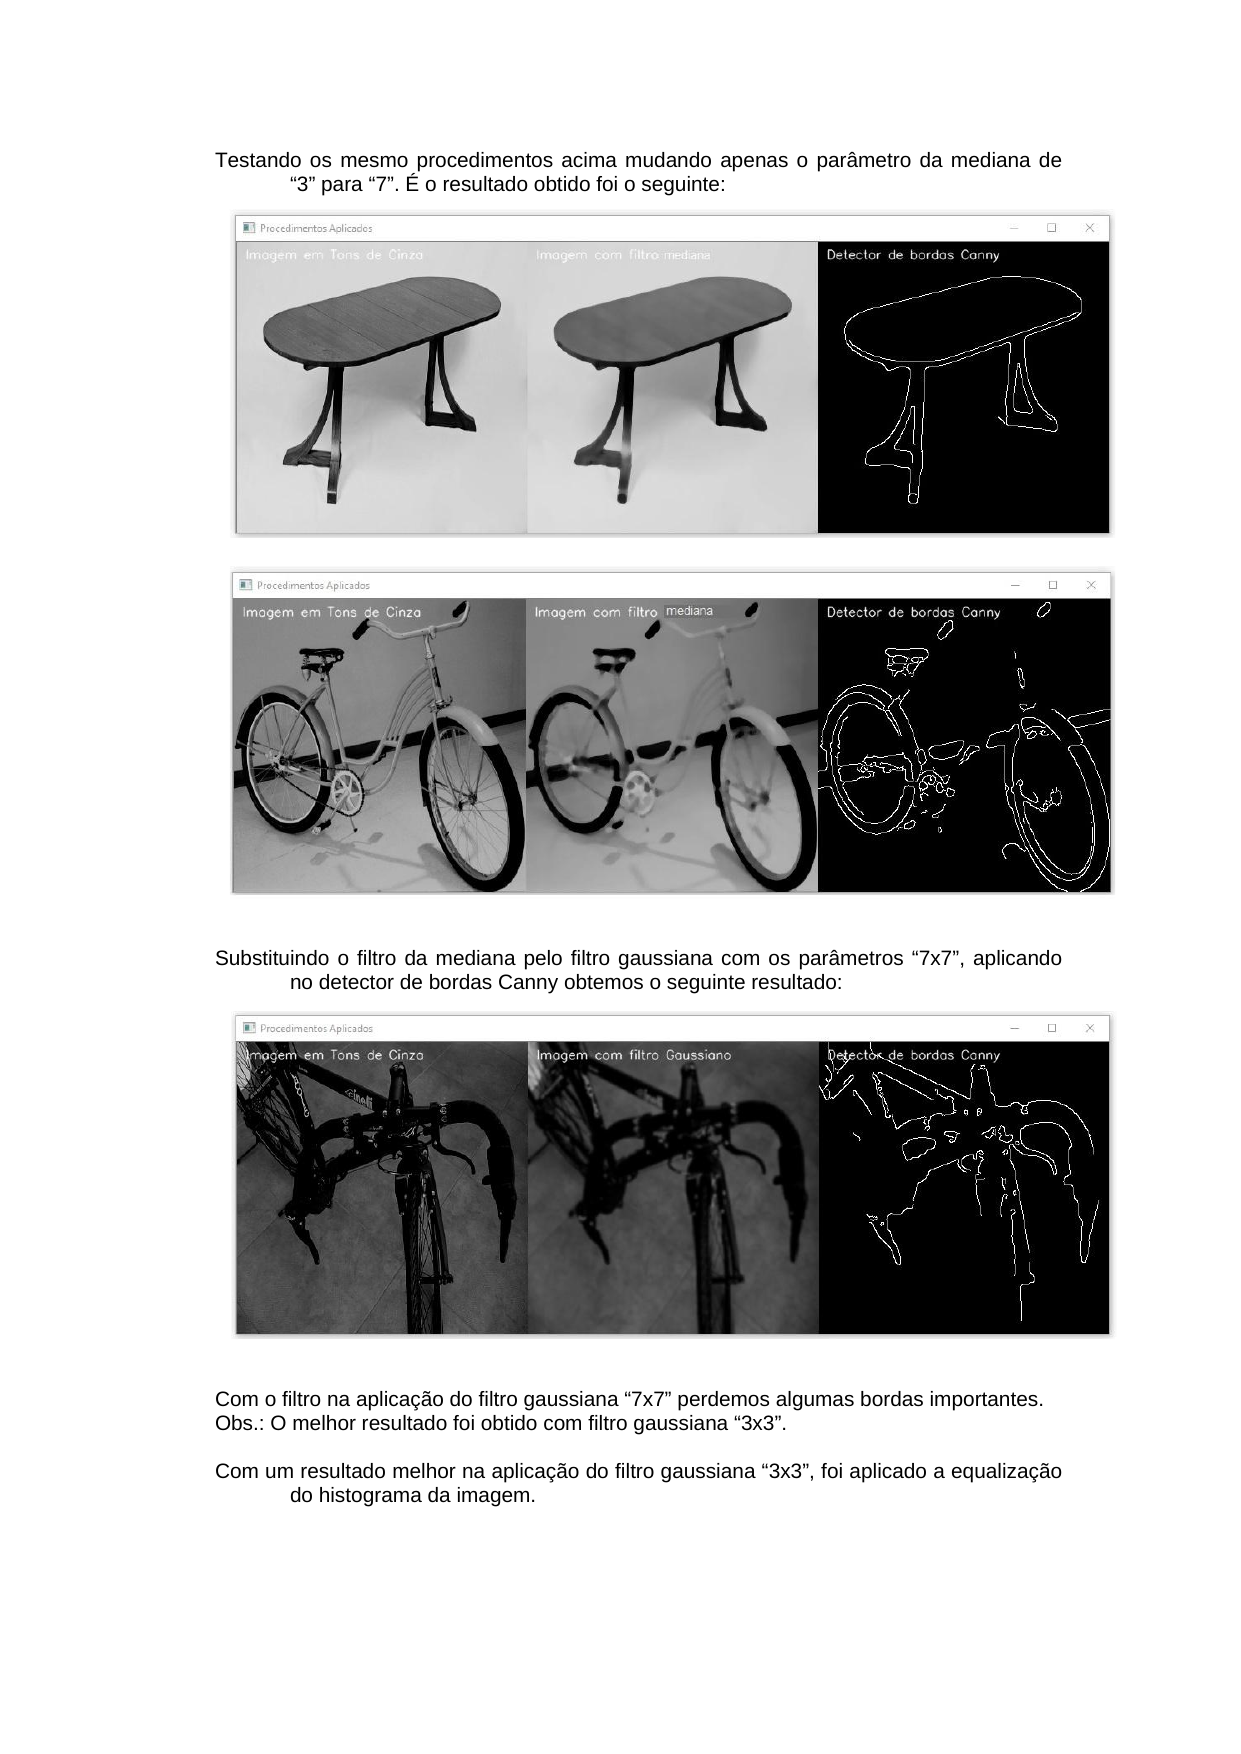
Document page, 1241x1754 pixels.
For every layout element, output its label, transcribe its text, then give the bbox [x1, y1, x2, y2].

picture [229, 566, 1116, 899]
text Com um resultado melhor na aplicação do filtro gaussiana “3x3”, foi aplicado a equalização do histograma da imagem. [215, 1459, 1063, 1507]
text Substituindo o filtro da mediana pelo filtro gaussiana com os parâmetros “7x7”, aplicando no detector de bordas Canny obtemos o seguinte resultado: [215, 946, 1063, 994]
text Com o filtro na aplicação do filtro gaussiana “7x7” perdemos algumas bordas importantes. [215, 1387, 1063, 1411]
picture [229, 209, 1116, 538]
picture [231, 1011, 1118, 1340]
text Testando os mesmo procedimentos acima mudando apenas o parâmetro da mediana de “3” para “7”. É o resultado obtido foi o seguinte: [215, 148, 1063, 196]
text Obs.: O melhor resultado foi obtido com filtro gaussiana “3x3”. [215, 1411, 1063, 1435]
